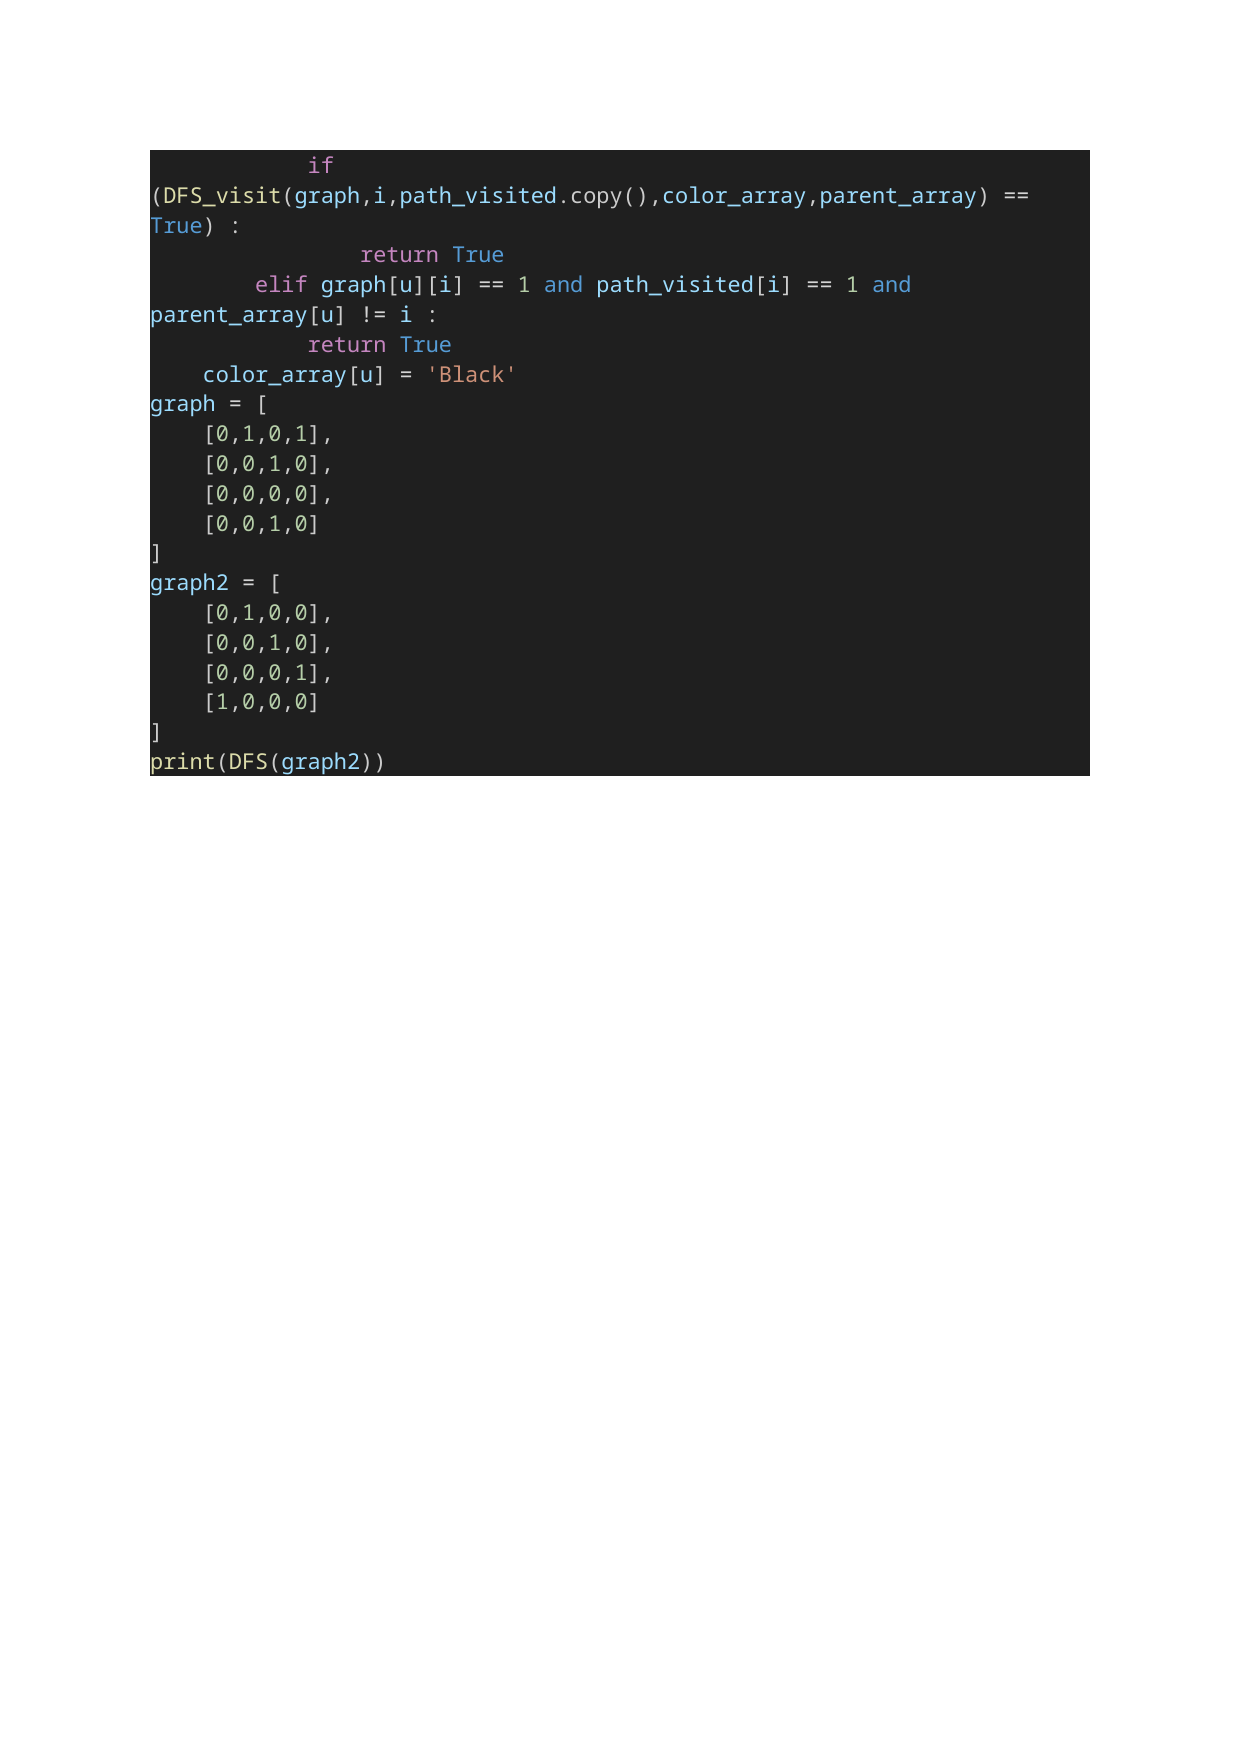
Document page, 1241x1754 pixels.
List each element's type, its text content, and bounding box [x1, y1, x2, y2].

text [0,0,1,0], [150, 627, 1090, 656]
text ] [150, 716, 1090, 746]
text [0,0,0,0], [150, 478, 1090, 507]
text elif graph[u][i] == 1 and path_visited[i] == 1 and parent_array[u] != i : [150, 269, 1090, 329]
text graph = [ [150, 388, 1090, 418]
text [0,0,1,0] [150, 507, 1090, 537]
text [1,0,0,0] [150, 686, 1090, 716]
text [0,1,0,1], [150, 418, 1090, 448]
text color_array[u] = 'Black' [150, 358, 1090, 388]
text [0,0,0,1], [150, 656, 1090, 686]
text return True [150, 239, 1090, 269]
text print(DFS(graph2)) [150, 746, 1090, 776]
text ] [150, 537, 1090, 567]
text return True [150, 329, 1090, 358]
text if (DFS_visit(graph,i,path_visited.copy(),color_array,parent_array) == True) : [150, 150, 1090, 239]
text [0,1,0,0], [150, 597, 1090, 627]
text [0,0,1,0], [150, 448, 1090, 478]
text graph2 = [ [150, 567, 1090, 597]
